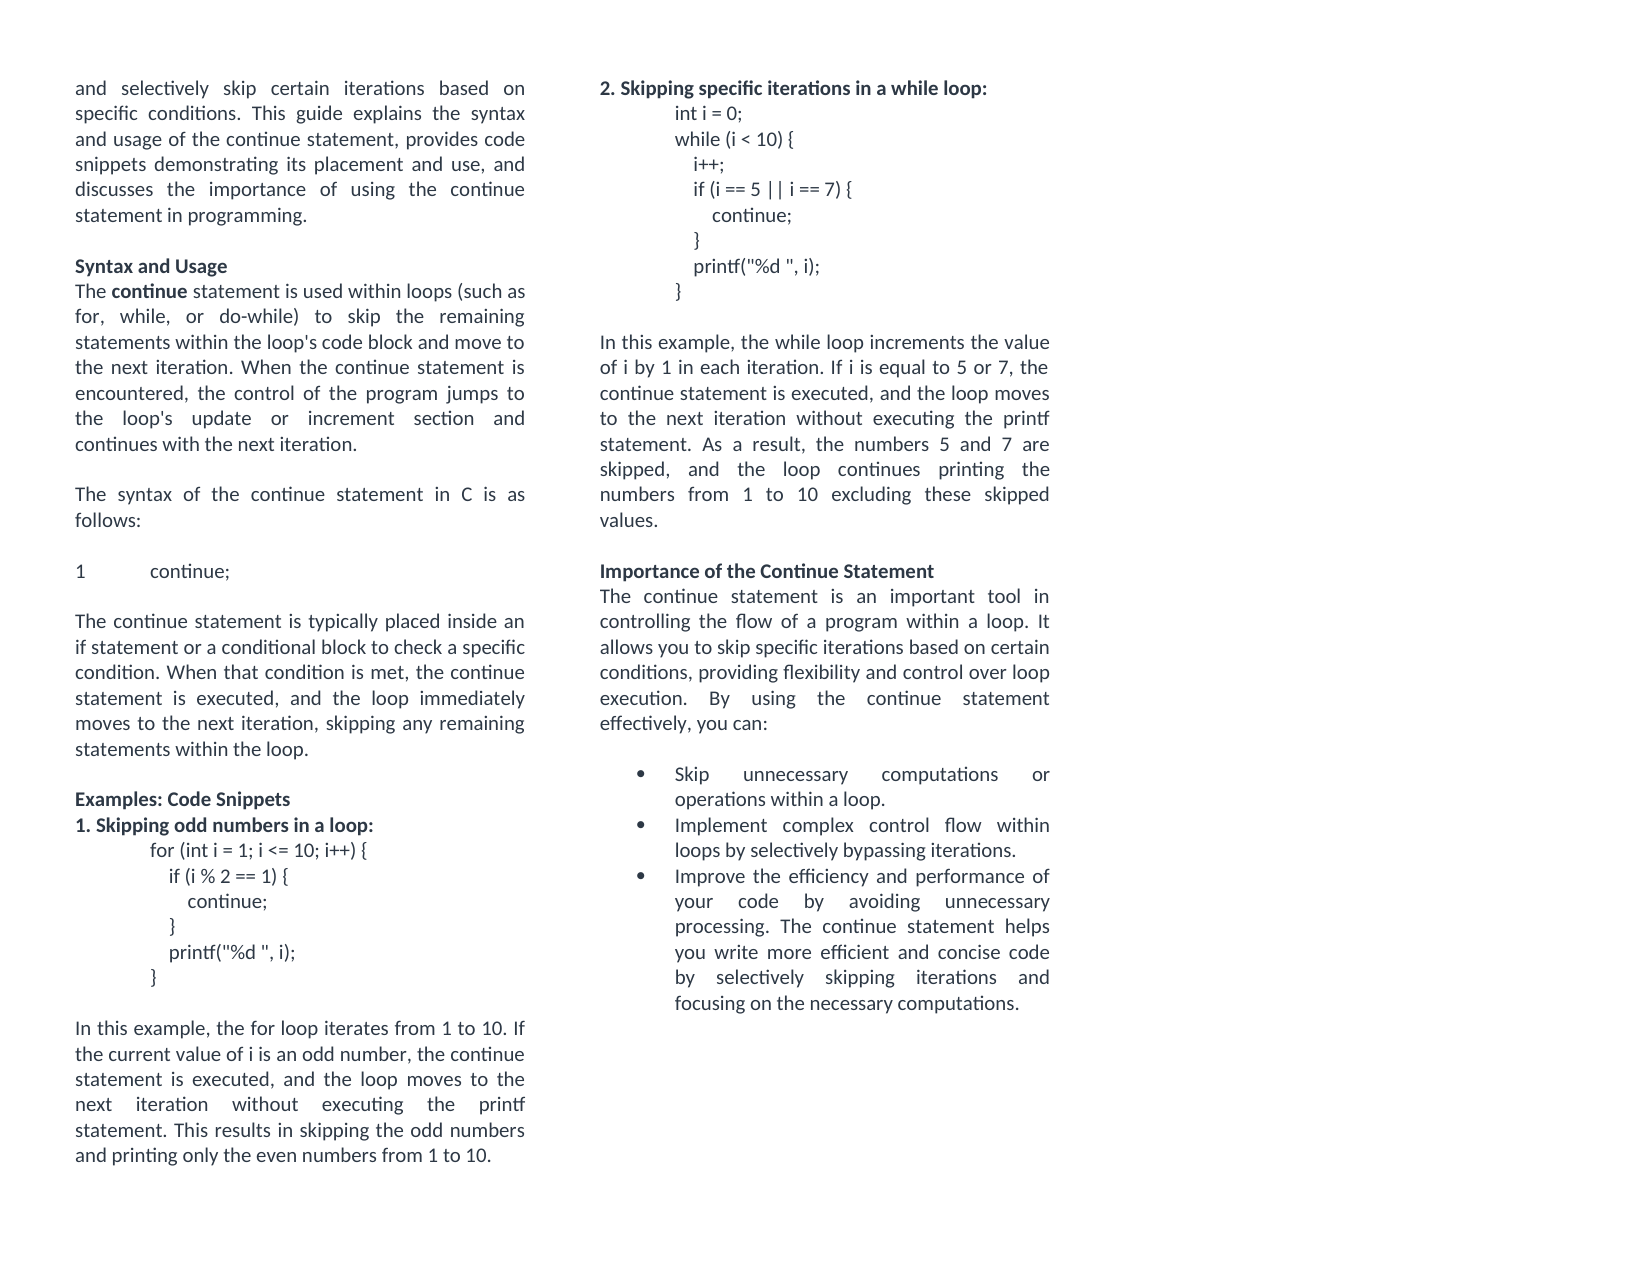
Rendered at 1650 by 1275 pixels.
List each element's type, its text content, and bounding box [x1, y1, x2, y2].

text The continue statement is used within loops (such as for, while, or do-while) to skip the remaining statements within the loop's code block and move to the next iteration. When the continue statement is encountered, the control of the program jumps to the loop's update or increment section and continues with the next iteration. [75, 278, 526, 456]
text 1. Skipping odd numbers in a loop: [75, 812, 526, 837]
text 2. Skipping specific iterations in a while loop: [599, 75, 1050, 100]
text Examples: Code Snippets [75, 787, 526, 812]
list Improve the efficiency and performance of your code by avoiding unnecessary processing. The continue statement helps you write more efficient and concise code by selectively skipping iterations and focusing on the necessary computations. [637, 863, 1050, 1015]
text The continue statement is an important tool in controlling the flow of a program within a loop. It allows you to skip specific iterations based on certain conditions, providing flexibility and control over loop execution. By using the continue statement effectively, you can: [599, 583, 1050, 736]
text while (i < 10) { [599, 126, 1050, 151]
text printf("%d ", i); [75, 939, 526, 964]
text } [75, 914, 526, 939]
text if (i % 2 == 1) { [75, 863, 526, 888]
text continue; [75, 888, 526, 914]
text printf("%d ", i); [599, 253, 1050, 278]
text 1 continue; [75, 558, 526, 583]
text Importance of the Continue Statement [599, 558, 1050, 583]
list Skip unnecessary computations or operations within a loop. [637, 761, 1050, 812]
text for (int i = 1; i <= 10; i++) { [75, 837, 526, 863]
text } [599, 278, 1050, 304]
text if (i == 5 || i == 7) { [599, 177, 1050, 202]
text In this example, the for loop iterates from 1 to 10. If the current value of i is an odd number, the continue statement is executed, and the loop moves to the next iteration without executing the printf statement. This results in skipping the odd numbers and printing only the even numbers from 1 to 10. [75, 1015, 526, 1168]
text The continue statement is typically placed inside an if statement or a conditional block to check a specific condition. When that condition is met, the continue statement is executed, and the loop immediately moves to the next iteration, skipping any remaining statements within the loop. [75, 609, 526, 761]
list Implement complex control flow within loops by selectively bypassing iterations. [637, 812, 1050, 863]
text } [75, 964, 526, 990]
text continue; [599, 202, 1050, 227]
text Syntax and Usage [75, 253, 526, 278]
text The syntax of the continue statement in C is as follows: [75, 482, 526, 532]
text int i = 0; [599, 100, 1050, 126]
text i++; [599, 151, 1050, 177]
text In this example, the while loop increments the value of i by 1 in each iteration. If i is equal to 5 or 7, the continue statement is executed, and the loop moves to the next iteration without executing the printf statement. As a result, the numbers 5 and 7 are skipped, and the loop continues printing the numbers from 1 to 10 excluding these skipped values. [599, 329, 1050, 532]
text } [599, 227, 1050, 253]
